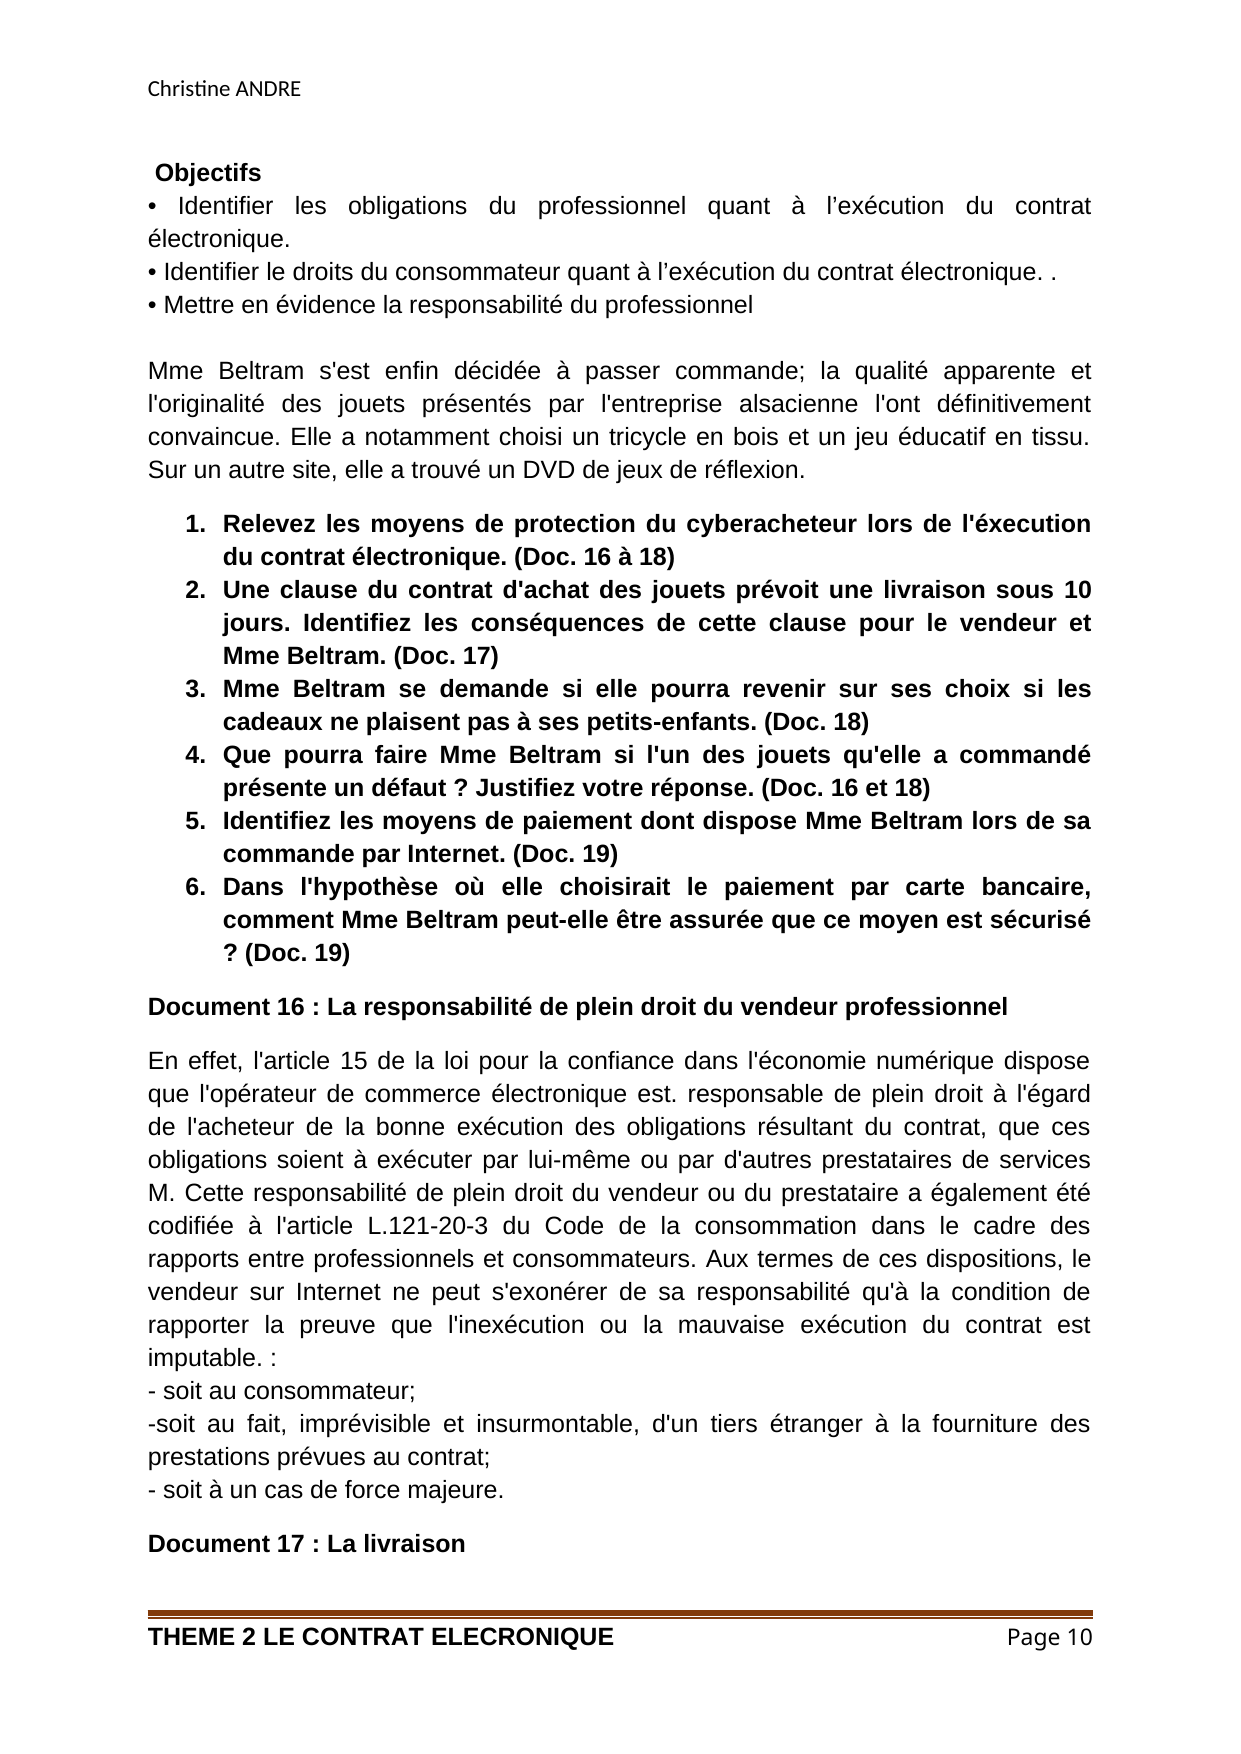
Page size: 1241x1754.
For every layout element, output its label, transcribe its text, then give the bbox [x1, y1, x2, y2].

text Document 17 : La livraison [148, 1529, 1093, 1558]
list Relevez les moyens de protection du cyberacheteur lors de l'éxecution du contrat électronique. (Doc. 16 à 18) [185, 509, 1093, 571]
text • Identifier les obligations du professionnel quant à l’exécution du contrat électronique. [148, 191, 1093, 253]
text Document 16 : La responsabilité de plein droit du vendeur professionnel [148, 992, 1093, 1021]
text - soit au consommateur; [148, 1376, 1093, 1405]
text - soit à un cas de force majeure. [148, 1475, 1093, 1504]
list Que pourra faire Mme Beltram si l'un des jouets qu'elle a commandé présente un défaut ? Justifiez votre réponse. (Doc. 16 et 18) [185, 740, 1093, 802]
text • Mettre en évidence la responsabilité du professionnel [148, 290, 1093, 319]
text ﻿En effet, l'article 15 de la loi pour la confiance dans l'économie numérique dispose que l'opérateur de commerce électronique est. responsable de plein droit à l'égard de l'acheteur de la bonne exécution des obligations résultant du contrat, que ces obligations soient à exécuter par lui-même ou par d'autres prestataires de services M. Cette responsabilité de plein droit du vendeur ou du prestataire a également été codifiée à l'article L.121-20-3 du Code de la consommation dans le cadre des rapports entre professionnels et consommateurs. Aux termes de ces dispositions, le vendeur sur Internet ne peut s'exonérer de sa responsabilité qu'à la condition de rapporter la preuve que l'inexécution ou la mauvaise exécution du contrat est imputable. : [148, 1046, 1093, 1372]
text ﻿ Objectifs [148, 158, 1093, 187]
list Mme Beltram se demande si elle pourra revenir sur ses choix si les cadeaux ne plaisent pas à ses petits-enfants. (Doc. 18) [185, 674, 1093, 736]
list Dans l'hypothèse où elle choisirait le paiement par carte bancaire, comment Mme Beltram peut-elle être assurée que ce moyen est sécurisé ? (Doc. 19) [185, 872, 1093, 967]
text -soit au fait, imprévisible et insurmontable, d'un tiers étranger à la fourniture des prestations prévues au contrat; [148, 1409, 1093, 1471]
list Une clause du contrat d'achat des jouets prévoit une livraison sous 10 jours. Identifiez les conséquences de cette clause pour le vendeur et Mme Beltram. (Doc. 17) [185, 575, 1093, 670]
text • Identifier le droits du consommateur quant à l’exécution du contrat électronique. . [148, 257, 1093, 286]
text Mme Beltram s'est enfin décidée à passer commande; la qualité apparente et l'originalité des jouets présentés par l'entreprise alsacienne l'ont définitivement convaincue. Elle a notamment choisi un tricycle en bois et un jeu éducatif en tissu. Sur un autre site, elle a trouvé un DVD de jeux de réflexion. [148, 356, 1093, 484]
list Identifiez les moyens de paiement dont dispose Mme Beltram lors de sa commande par Internet. (Doc. 19) [185, 806, 1093, 868]
